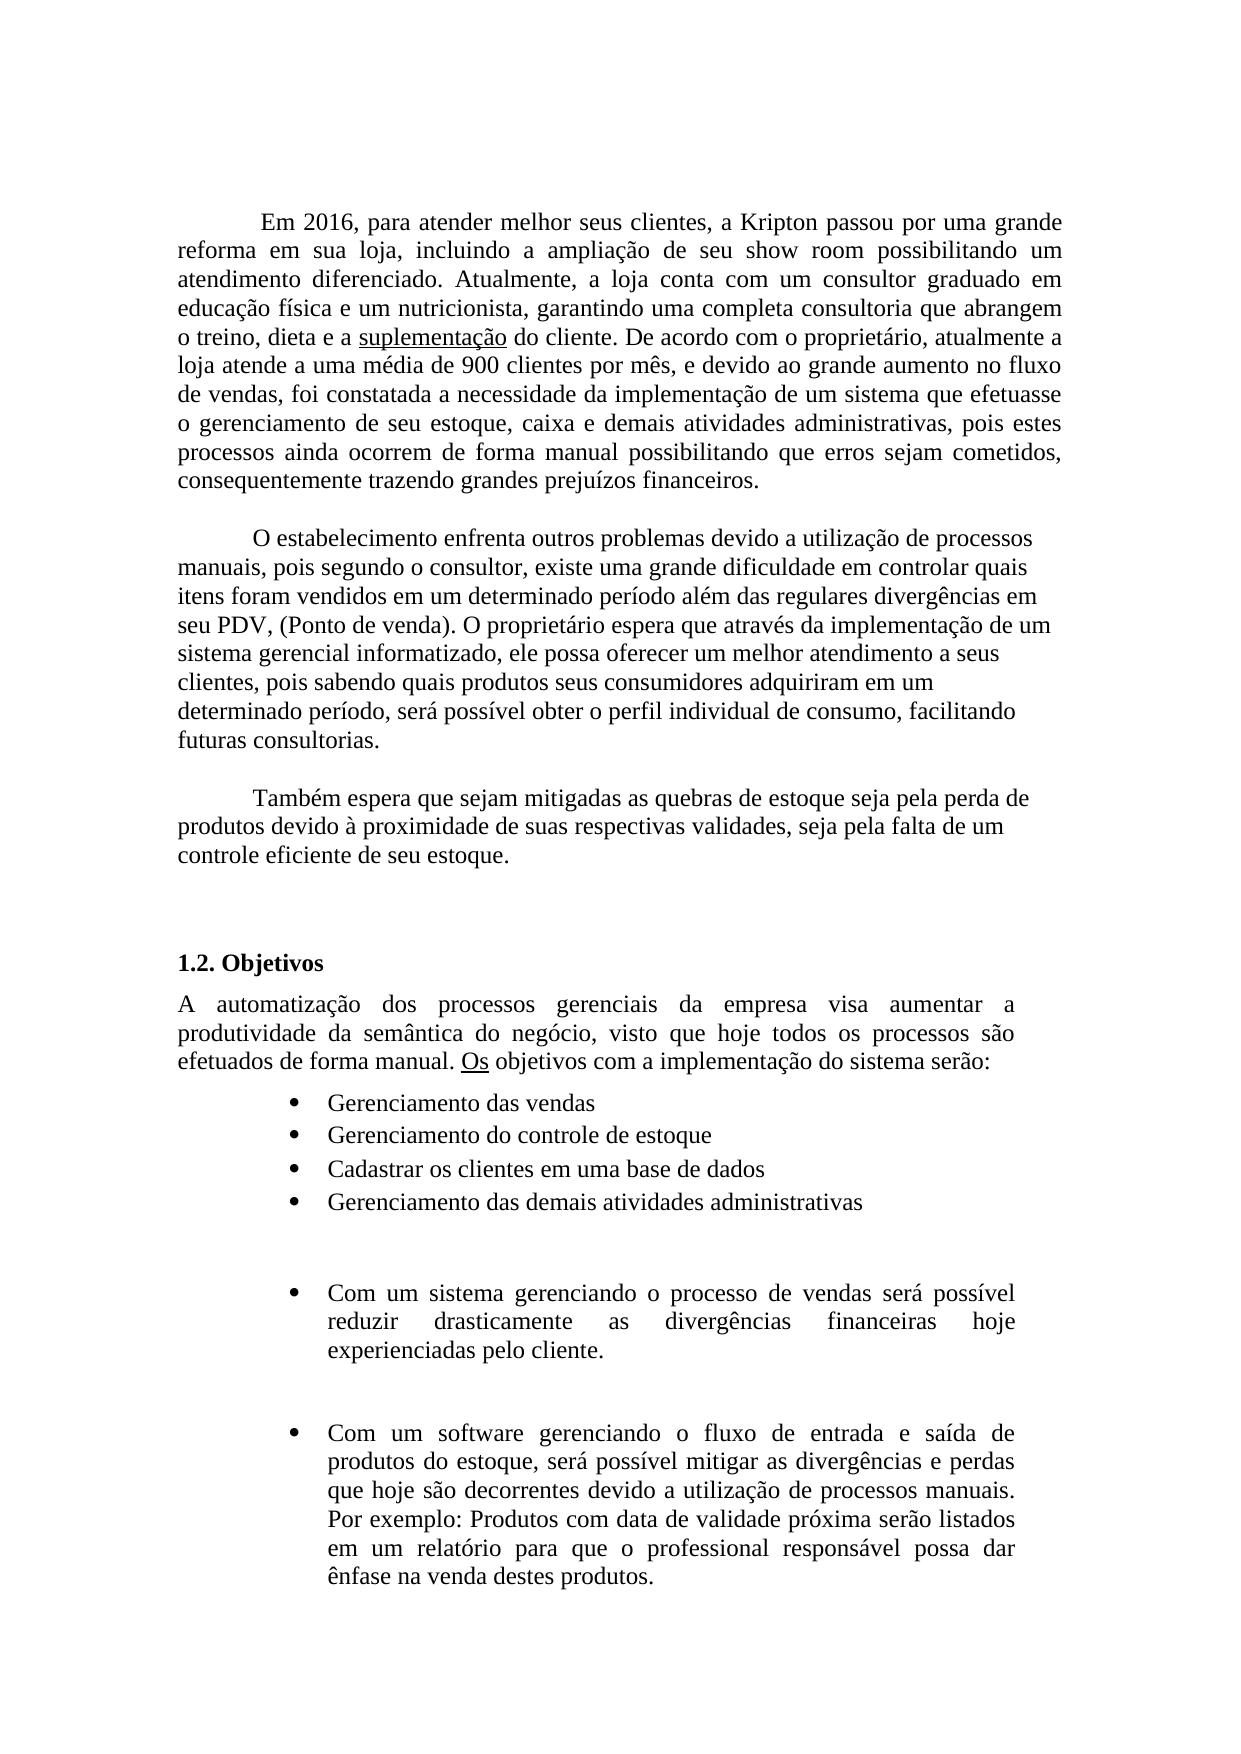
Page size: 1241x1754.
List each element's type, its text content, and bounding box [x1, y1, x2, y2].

text Também espera que sejam mitigadas as quebras de estoque seja pela perda de produtos devido à proximidade de suas respectivas validades, seja pela falta de um controle eficiente de seu estoque. [177, 783, 1063, 869]
list Com um software gerenciando o fluxo de entrada e saída de produtos do estoque, será possível mitigar as divergências e perdas que hoje são decorrentes devido a utilização de processos manuais. Por exemplo: Produtos com data de validade próxima serão listados em um relatório para que o professional responsável possa dar ênfase na venda destes produtos. [290, 1418, 1016, 1590]
text 1.2. Objetivos [177, 948, 1063, 976]
list Cadastrar os clientes em uma base de dados [290, 1154, 1016, 1182]
text A automatização dos processos gerenciais da empresa visa aumentar a produtividade da semântica do negócio, visto que hoje todos os processos são efetuados de forma manual. Os objetivos com a implementação do sistema serão: [177, 989, 1016, 1075]
list Gerenciamento do controle de estoque [290, 1121, 1016, 1149]
list Com um sistema gerenciando o processo de vendas será possível reduzir drasticamente as divergências financeiras hoje experienciadas pelo cliente. [290, 1278, 1016, 1364]
list Gerenciamento das vendas [290, 1088, 1016, 1116]
list Gerenciamento das demais atividades administrativas [290, 1187, 1016, 1215]
text Em 2016, para atender melhor seus clientes, a Kripton passou por uma grande reforma em sua loja, incluindo a ampliação de seu show room possibilitando um atendimento diferenciado. Atualmente, a loja conta com um consultor graduado em educação física e um nutricionista, garantindo uma completa consultoria que abrangem o treino, dieta e a suplementação do cliente. De acordo com o proprietário, atualmente a loja atende a uma média de 900 clientes por mês, e devido ao grande aumento no fluxo de vendas, foi constatada a necessidade da implementação de um sistema que efetuasse o gerenciamento de seu estoque, caixa e demais atividades administrativas, pois estes processos ainda ocorrem de forma manual possibilitando que erros sejam cometidos, consequentemente trazendo grandes prejuízos financeiros. [177, 207, 1063, 494]
text O estabelecimento enfrenta outros problemas devido a utilização de processos manuais, pois segundo o consultor, existe uma grande dificuldade em controlar quais itens foram vendidos em um determinado período além das regulares divergências em seu PDV, (Ponto de venda). O proprietário espera que através da implementação de um sistema gerencial informatizado, ele possa oferecer um melhor atendimento a seus clientes, pois sabendo quais produtos seus consumidores adquiriram em um determinado período, será possível obter o perfil individual de consumo, facilitando futuras consultorias. [177, 523, 1063, 753]
